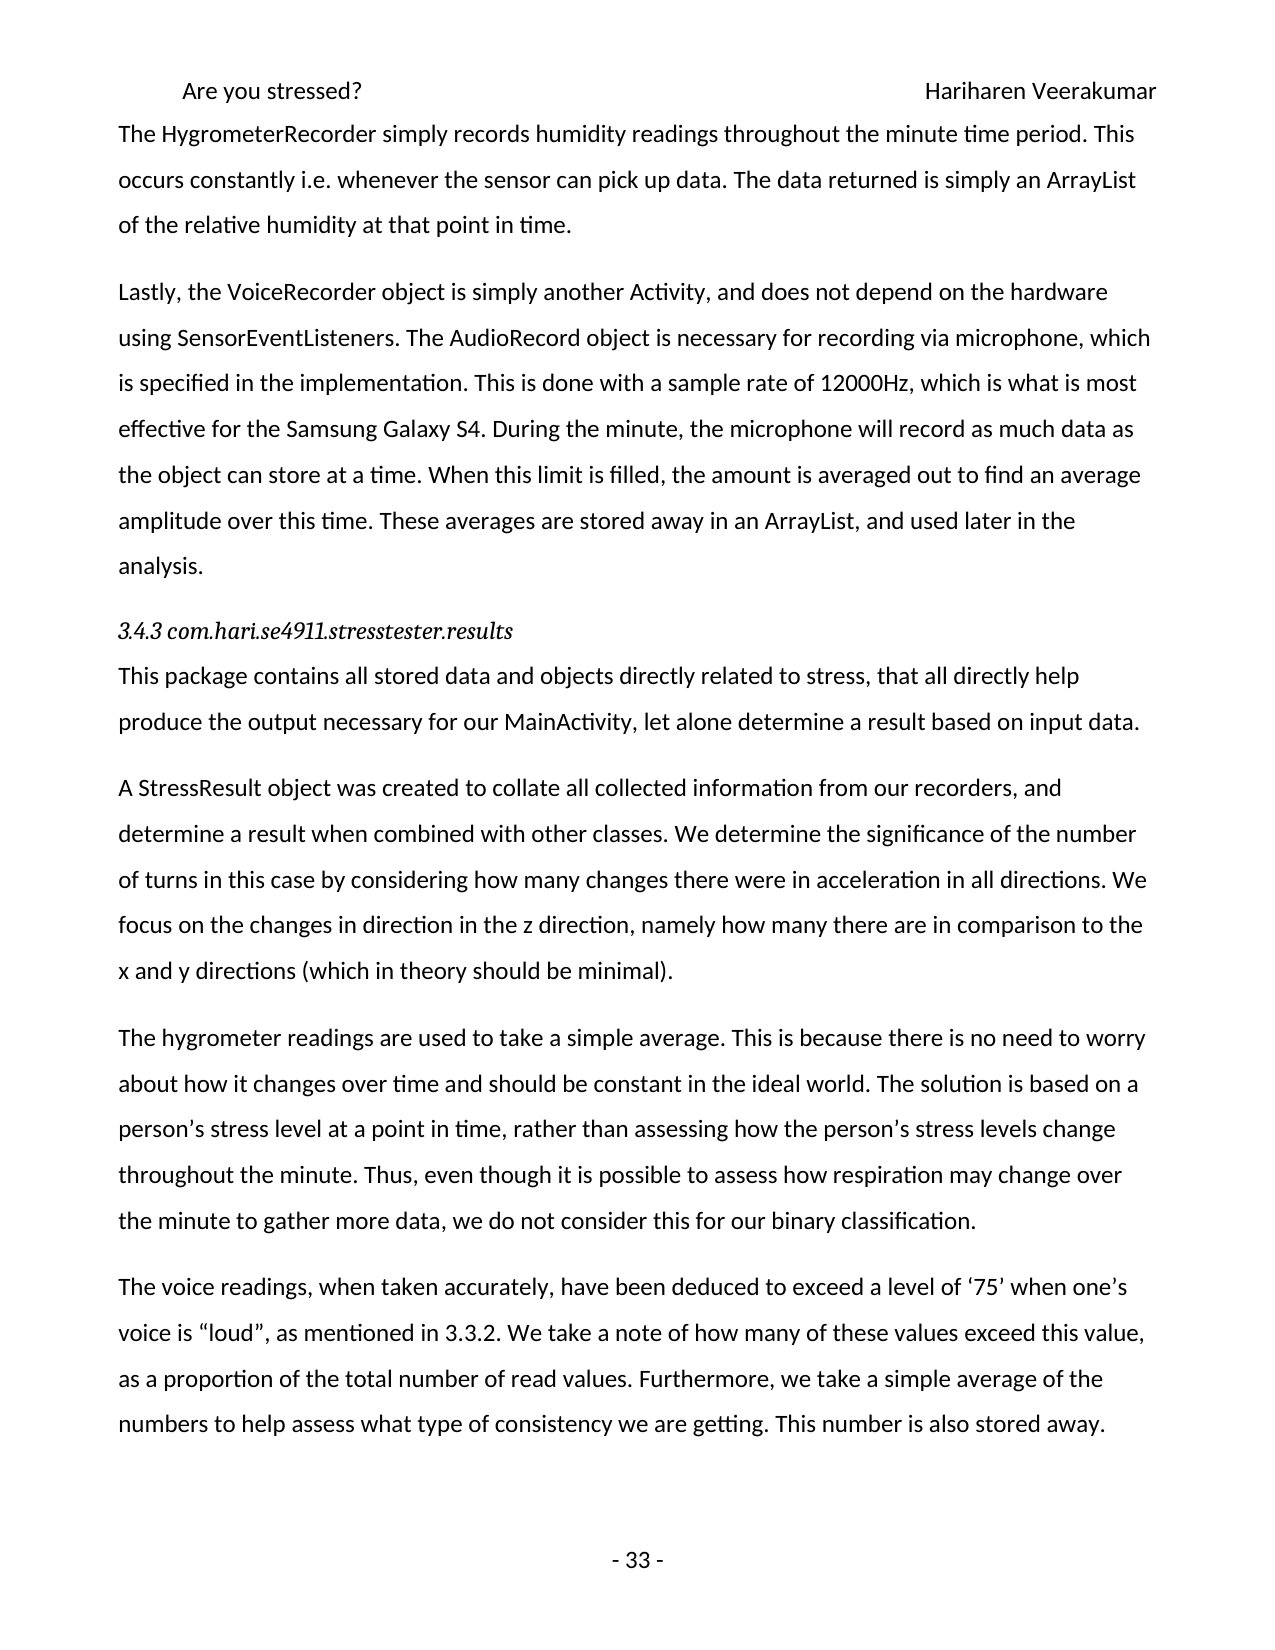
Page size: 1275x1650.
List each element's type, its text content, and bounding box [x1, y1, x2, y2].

text The voice readings, when taken accurately, have been deduced to exceed a level of ‘75’ when one’s voice is “loud”, as mentioned in 3.3.2. We take a note of how many of these values exceed this value, as a proportion of the total number of read values. Furthermore, we take a simple average of the numbers to help assess what type of consistency we are getting. This number is also stored away. [118, 1271, 1157, 1439]
text Lastly, the VoiceRecorder object is simply another Activity, and does not depend on the hardware using SensorEventListeners. The AudioRecord object is necessary for recording via microphone, which is specified in the implementation. This is done with a sample rate of 12000Hz, which is what is most effective for the Samsung Galaxy S4. During the minute, the microphone will record as much data as the object can store at a time. When this limit is filled, the amount is averaged out to find an average amplitude over this time. These averages are stored away in an ArrayList, and used later in the analysis. [118, 276, 1157, 581]
subtitle 3.4.3 com.hari.se4911.stresstester.results [118, 617, 1157, 646]
text A StressResult object was created to collate all collected information from our recorders, and determine a result when combined with other classes. We determine the significance of the number of turns in this case by considering how many changes there were in acceleration in all directions. We focus on the changes in direction in the z direction, namely how many there are in comparison to the x and y directions (which in theory should be minimal). [118, 772, 1157, 986]
text The HygrometerRecorder simply records humidity readings throughout the minute time period. This occurs constantly i.e. whenever the sensor can pick up data. The data returned is simply an ArrayList of the relative humidity at that point in time. [118, 118, 1157, 240]
text The hygrometer readings are used to take a simple average. This is because there is no need to worry about how it changes over time and should be constant in the ideal world. The solution is based on a person’s stress level at a point in time, rather than assessing how the person’s stress levels change throughout the minute. Thus, even though it is possible to assess how respiration may change over the minute to gather more data, we do not consider this for our binary classification. [118, 1022, 1157, 1235]
text This package contains all stored data and objects directly related to stress, that all directly help produce the output necessary for our MainActivity, let alone determine a result based on input data. [118, 660, 1157, 736]
